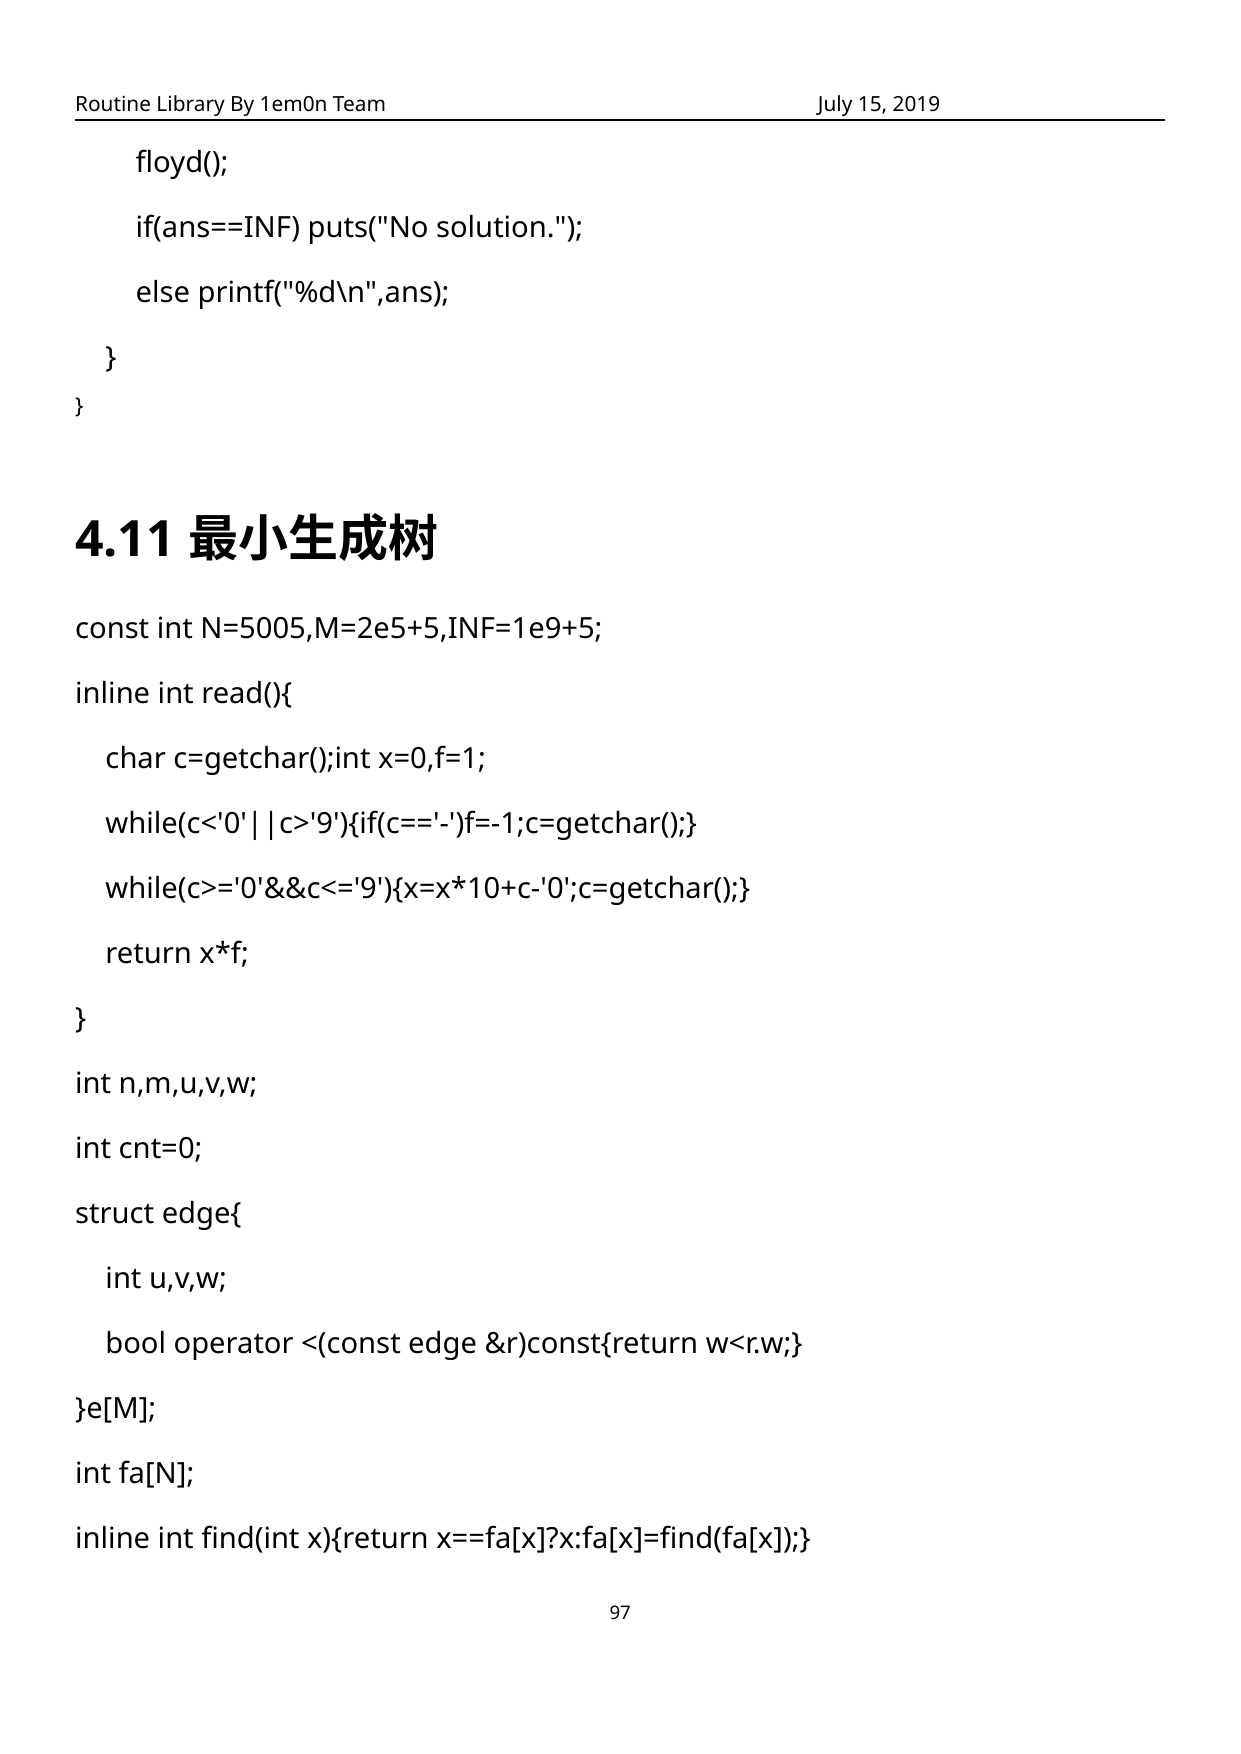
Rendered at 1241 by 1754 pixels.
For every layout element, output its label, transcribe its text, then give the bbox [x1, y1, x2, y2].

text else printf("%d\n",ans); [75, 259, 1165, 324]
text 4.11 最小生成树 [75, 486, 1165, 584]
text floyd(); [75, 129, 1165, 194]
text inline int read(){ [75, 660, 1165, 725]
text while(c<'0'||c>'9'){if(c=='-')f=-1;c=getchar();} [75, 790, 1165, 855]
text } [75, 389, 1165, 421]
text const int N=5005,M=2e5+5,INF=1e9+5; [75, 595, 1165, 660]
text int fa[N]; [75, 1440, 1165, 1505]
text int n,m,u,v,w; [75, 1050, 1165, 1115]
text } [75, 985, 1165, 1050]
text inline int find(int x){return x==fa[x]?x:fa[x]=find(fa[x]);} [75, 1505, 1165, 1570]
text return x*f; [75, 920, 1165, 985]
text int cnt=0; [75, 1115, 1165, 1180]
text }e[M]; [75, 1375, 1165, 1440]
text int u,v,w; [75, 1245, 1165, 1310]
text while(c>='0'&&c<='9'){x=x*10+c-'0';c=getchar();} [75, 855, 1165, 920]
text if(ans==INF) puts("No solution."); [75, 194, 1165, 259]
text bool operator <(const edge &r)const{return w<r.w;} [75, 1310, 1165, 1375]
text char c=getchar();int x=0,f=1; [75, 725, 1165, 790]
text } [75, 324, 1165, 389]
text struct edge{ [75, 1180, 1165, 1245]
